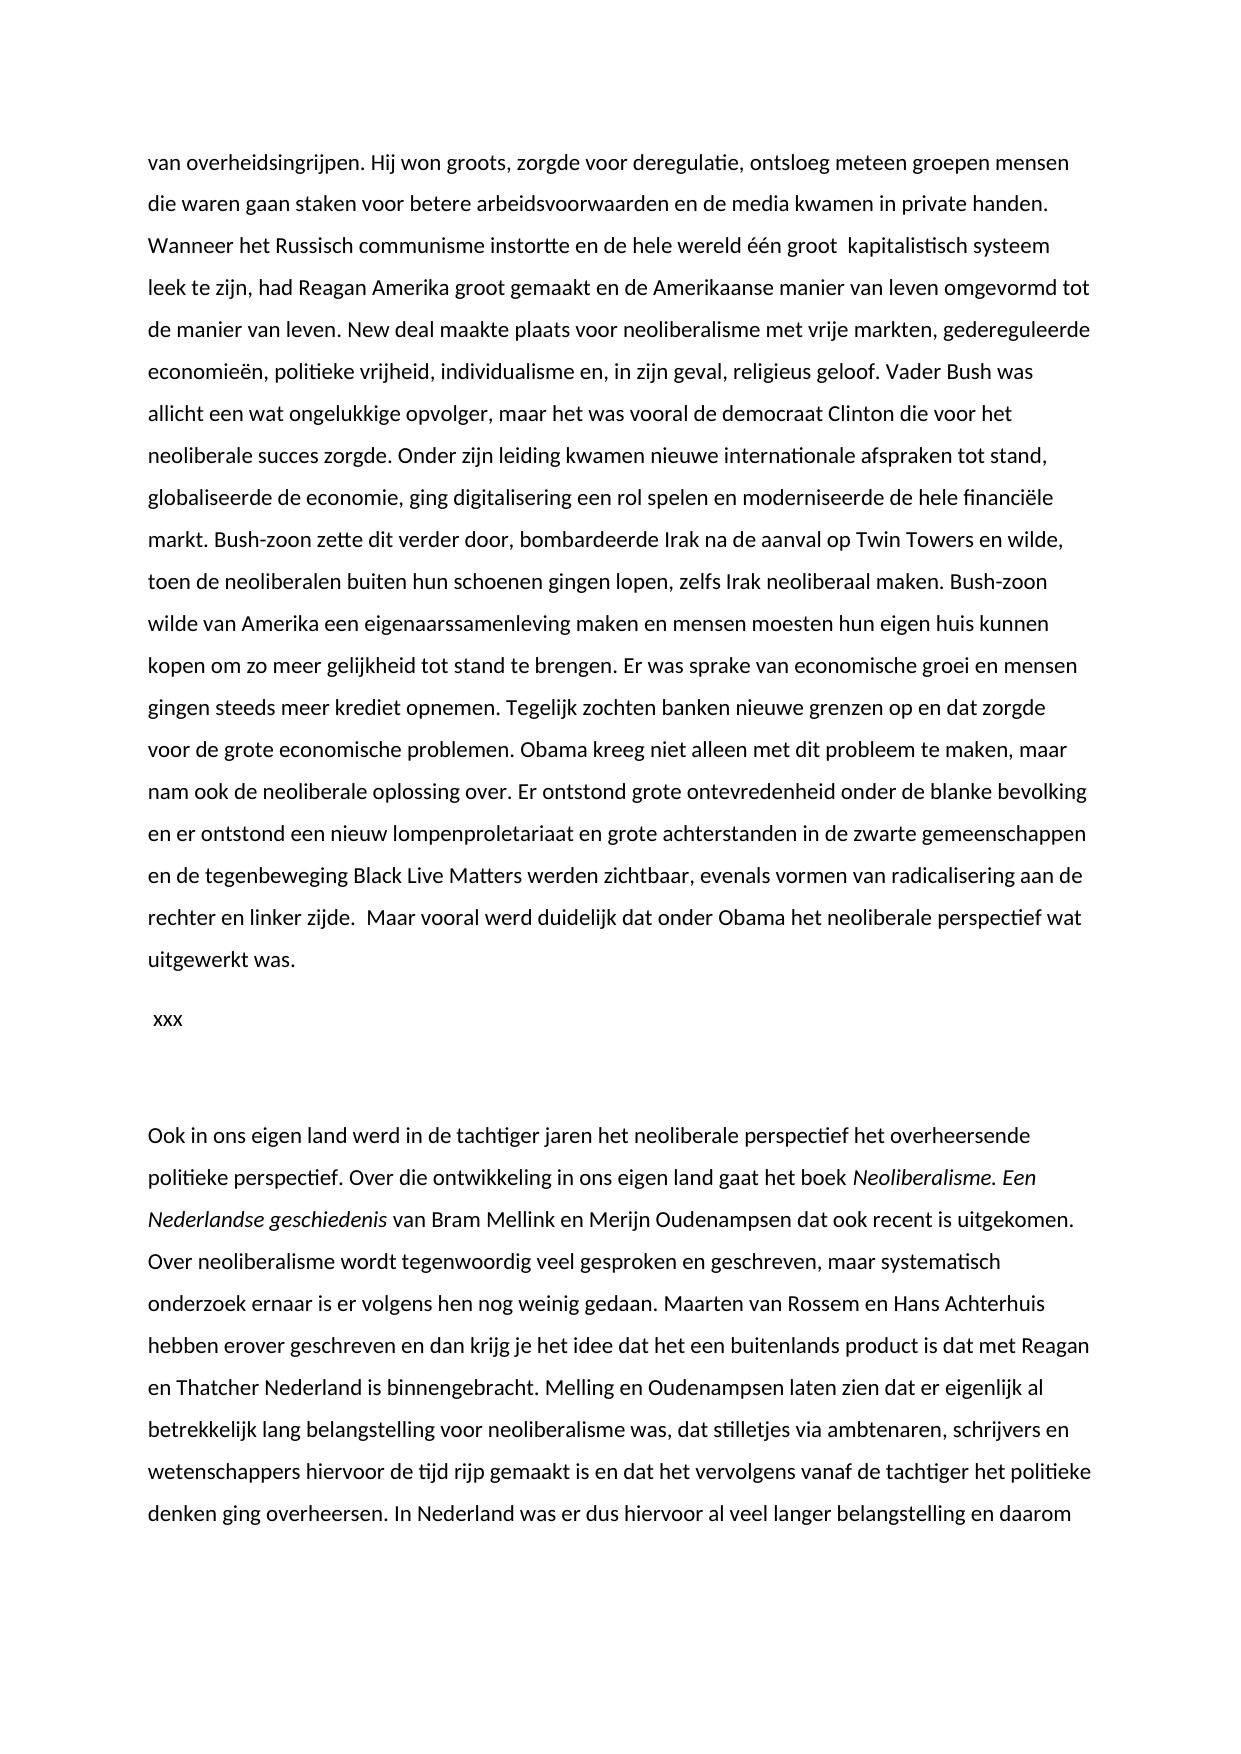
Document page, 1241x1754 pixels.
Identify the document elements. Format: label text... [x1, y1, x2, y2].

text xxx [148, 1004, 1093, 1032]
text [148, 1121, 1093, 1527]
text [148, 148, 1093, 973]
